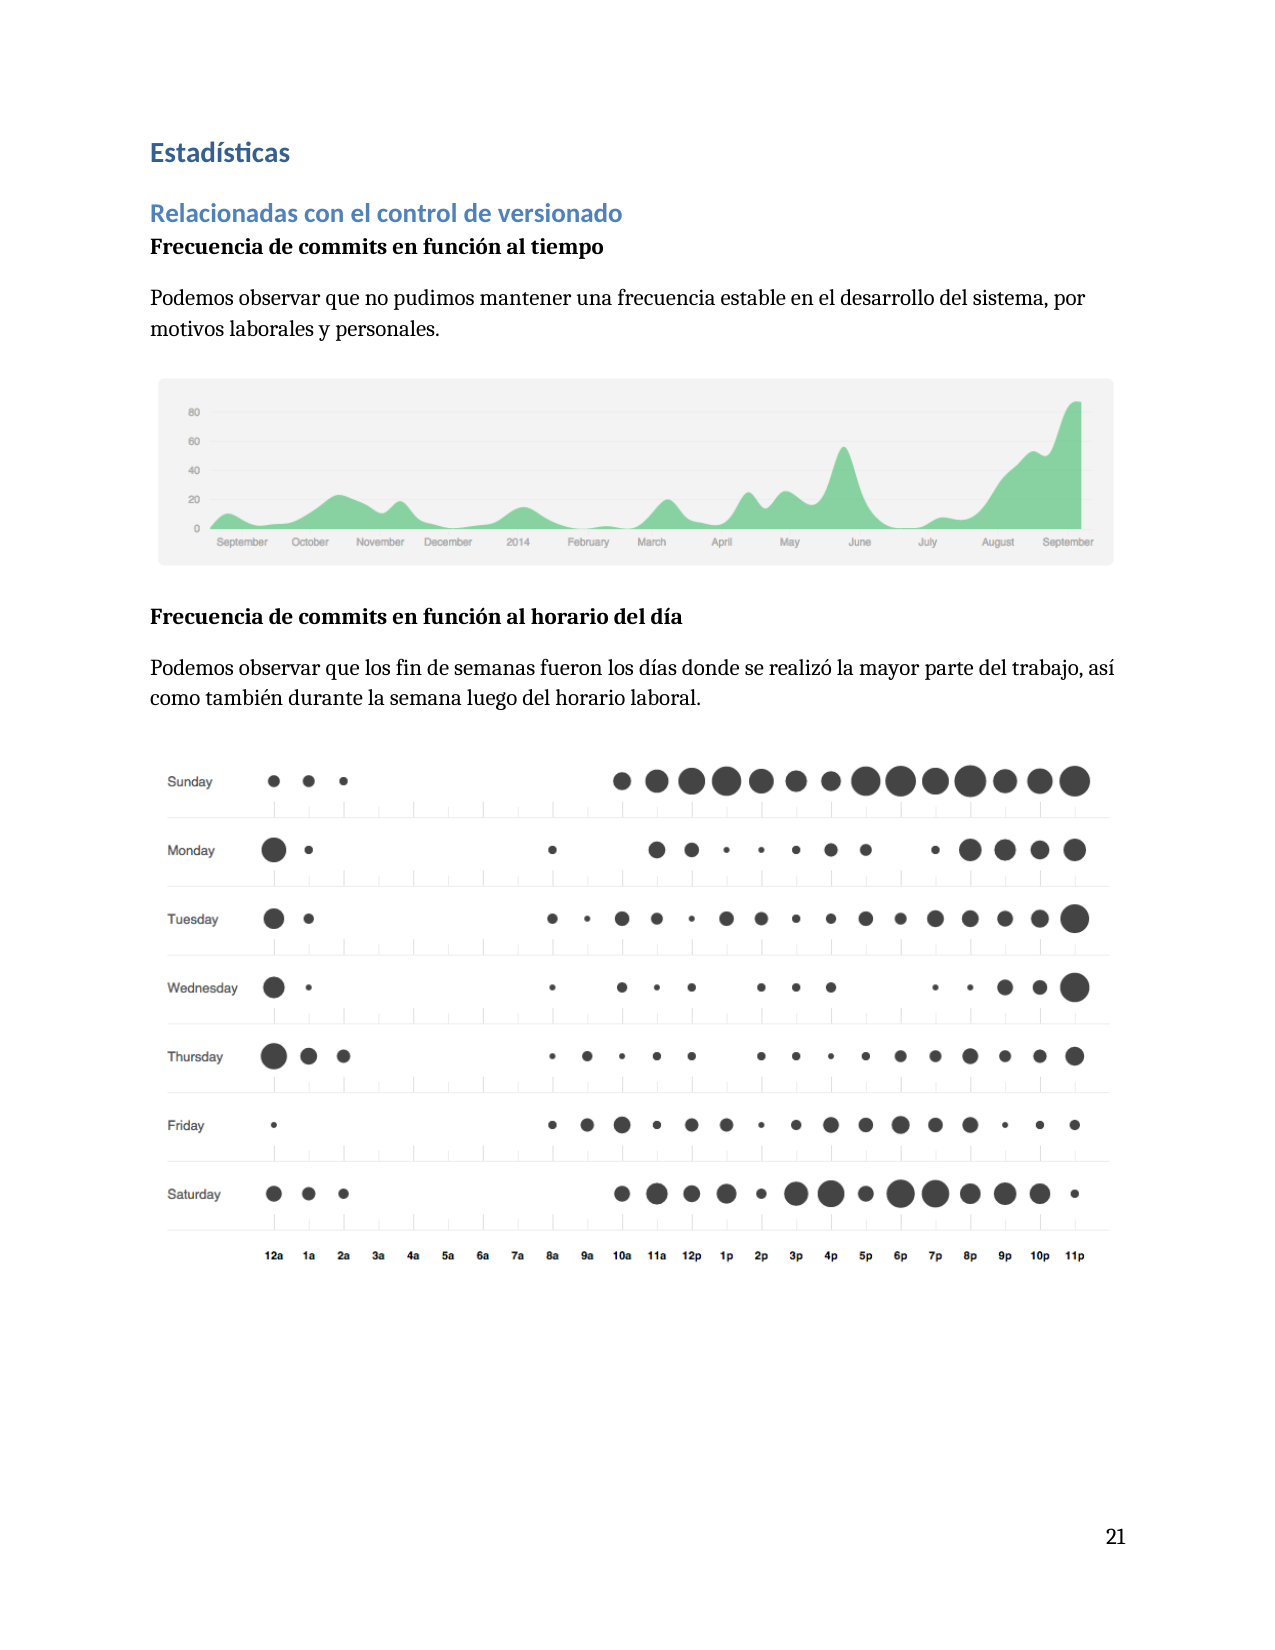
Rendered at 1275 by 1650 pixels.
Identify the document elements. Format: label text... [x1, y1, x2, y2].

text Frecuencia de commits en función al horario del día [150, 603, 1125, 630]
picture [150, 735, 1125, 1282]
text Frecuencia de commits en función al tiempo [150, 234, 1125, 260]
subtitle Estadísticas [150, 134, 1125, 170]
text Podemos observar que los fin de semanas fueron los días donde se realizó la mayor parte del trabajo, así como también durante la semana luego del horario laboral. [150, 654, 1125, 711]
text Podemos observar que no pudimos mantener una frecuencia estable en el desarrollo del sistema, por motivos laborales y personales. [150, 285, 1125, 342]
subtitle Relacionadas con el control de versionado [150, 196, 1125, 229]
picture [150, 366, 1125, 579]
